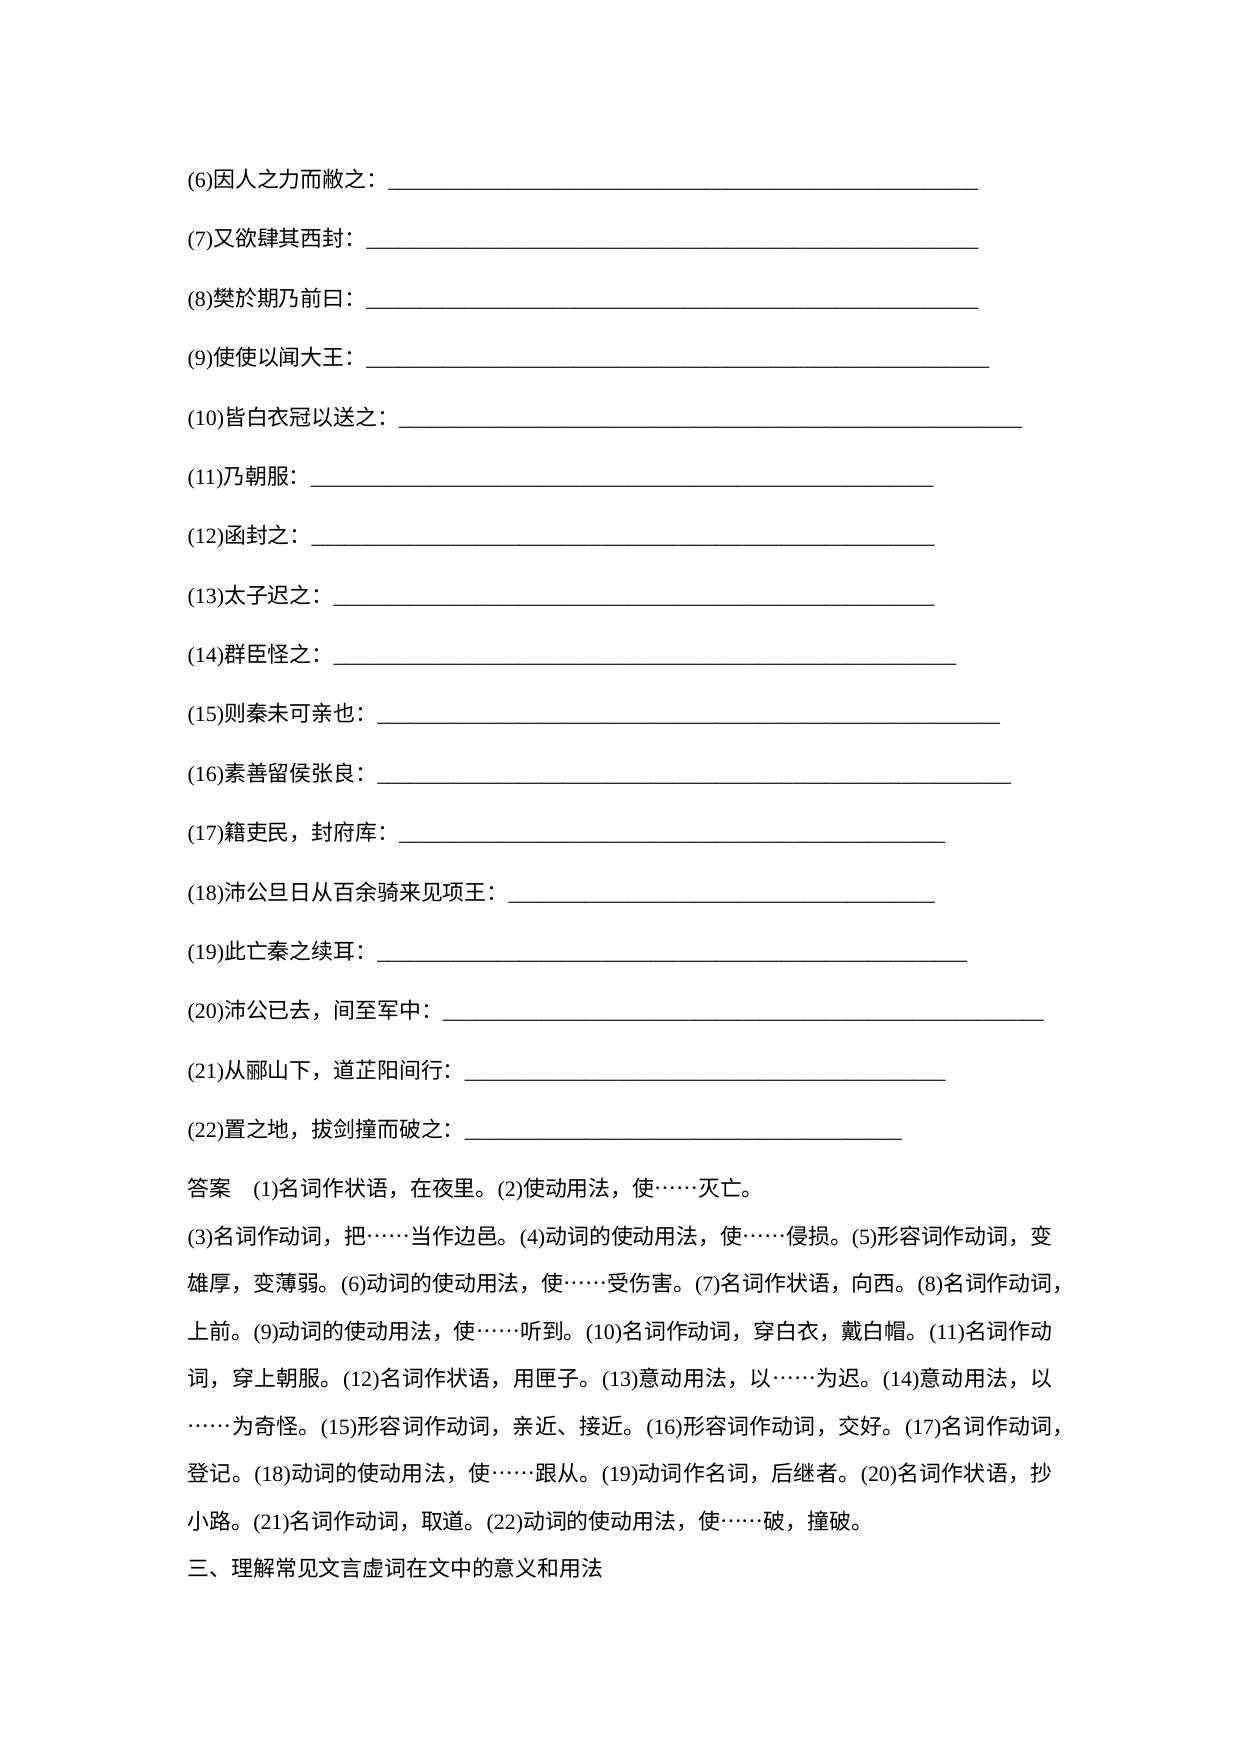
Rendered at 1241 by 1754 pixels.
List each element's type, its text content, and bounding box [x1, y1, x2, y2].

text (8)樊於期乃前曰：________________________________________________________ [187, 281, 1053, 320]
text 答案 (1)名词作状语，在夜里。(2)使动用法，使……灭亡。 [187, 1171, 1053, 1203]
text (11)乃朝服：_________________________________________________________ [187, 459, 1053, 498]
text (17)籍吏民，封府库：__________________________________________________ [187, 815, 1053, 855]
text (13)太子迟之：_______________________________________________________ [187, 578, 1053, 617]
text (3)名词作动词，把……当作边邑。(4)动词的使动用法，使……侵损。(5)形容词作动词，变雄厚，变薄弱。(6)动词的使动用法，使……受伤害。(7)名词作状语，向西。(8)名词作动词，上前。(9)动词的使动用法，使……听到。(10)名词作动词，穿白衣，戴白帽。(11)名词作动词，穿上朝服。(12)名词作状语，用匣子。(13)意动用法，以……为迟。(14)意动用法，以……为奇怪。(15)形容词作动词，亲近、接近。(16)形容词作动词，交好。(17)名词作动词，登记。(18)动词的使动用法，使……跟从。(19)动词作名词，后继者。(20)名词作状语，抄小路。(21)名词作动词，取道。(22)动词的使动用法，使……破，撞破。 [187, 1219, 1053, 1536]
text (10)皆白衣冠以送之：_________________________________________________________ [187, 399, 1053, 439]
text 三、理解常见文言虚词在文中的意义和用法 [187, 1551, 1053, 1583]
text (19)此亡秦之续耳：______________________________________________________ [187, 934, 1053, 973]
text (16)素善留侯张良：__________________________________________________________ [187, 756, 1053, 795]
text (18)沛公旦日从百余骑来见项王：_______________________________________ [187, 874, 1053, 914]
text (22)置之地，拔剑撞而破之：________________________________________ [187, 1112, 1053, 1152]
text (9)使使以闻大王：_________________________________________________________ [187, 340, 1053, 380]
text (7)又欲肆其西封：________________________________________________________ [187, 221, 1053, 261]
text (15)则秦未可亲也：_________________________________________________________ [187, 696, 1053, 736]
text (14)群臣怪之：_________________________________________________________ [187, 637, 1053, 677]
text (12)函封之：_________________________________________________________ [187, 518, 1053, 558]
text (6)因人之力而敝之：______________________________________________________ [187, 162, 1053, 202]
text (21)从郦山下，道芷阳间行：____________________________________________ [187, 1053, 1053, 1092]
text (20)沛公已去，间至军中：_______________________________________________________ [187, 993, 1053, 1033]
